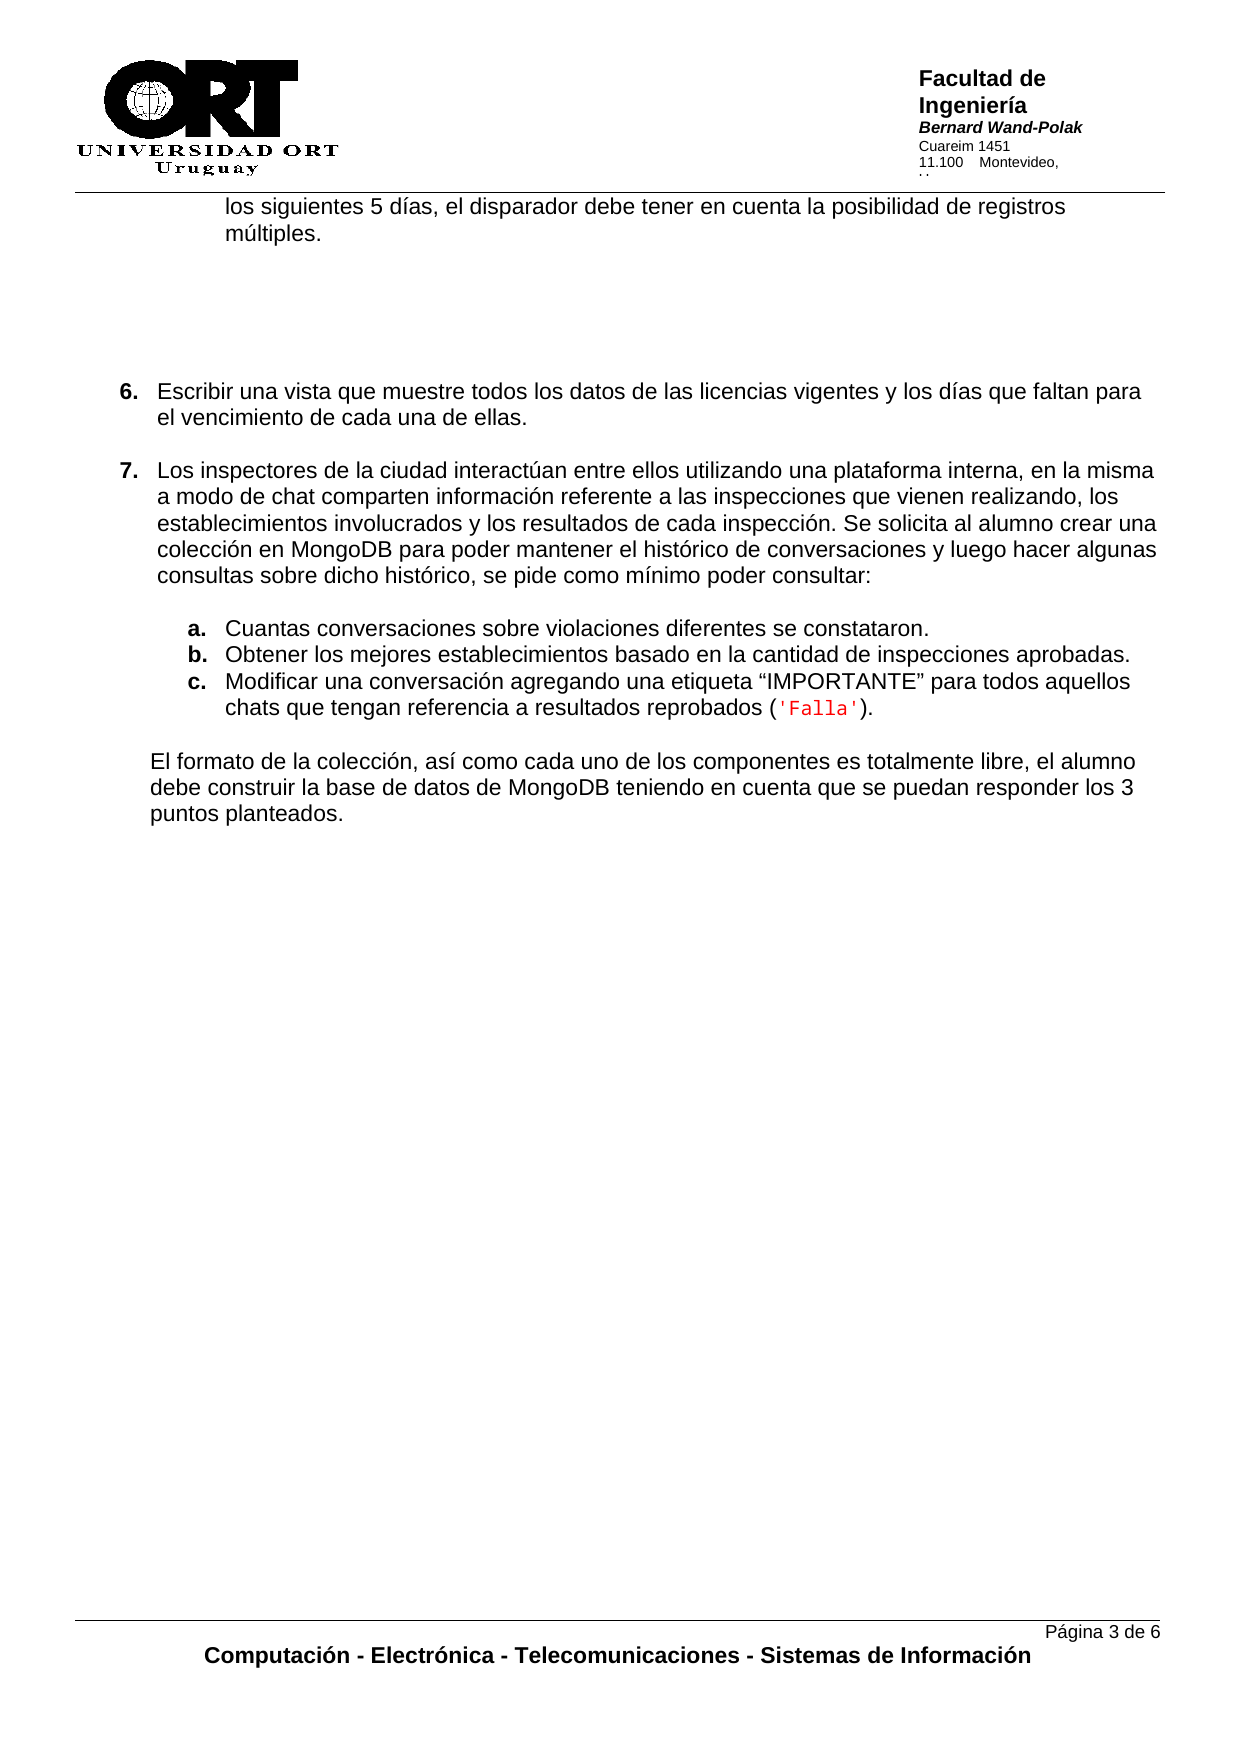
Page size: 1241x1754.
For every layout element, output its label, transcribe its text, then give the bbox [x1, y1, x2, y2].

list Cuantas conversaciones sobre violaciones diferentes se constataron. [187, 615, 1165, 641]
picture [75, 59, 339, 176]
list Los inspectores de la ciudad interactúan entre ellos utilizando una plataforma interna, en la misma a modo de chat comparten información referente a las inspecciones que vienen realizando, los establecimientos involucrados y los resultados de cada inspección. Se solicita al alumno crear una colección en MongoDB para poder mantener el histórico de conversaciones y luego hacer algunas consultas sobre dicho histórico, se pide como mínimo poder consultar: [119, 457, 1165, 588]
list Modificar una conversación agregando una etiqueta “IMPORTANTE” para todos aquellos chats que tengan referencia a resultados reprobados ('Falla'). [187, 668, 1165, 721]
list Escribir una vista que muestre todos los datos de las licencias vigentes y los días que faltan para el vencimiento de cada una de ellas. [119, 378, 1165, 430]
list Obtener los mejores establecimientos basado en la cantidad de inspecciones aprobadas. [187, 641, 1165, 668]
text El formato de la colección, así como cada uno de los componentes es totalmente libre, el alumno debe construir la base de datos de MongoDB teniendo en cuenta que se puedan responder los 3 puntos planteados. [150, 748, 1165, 827]
